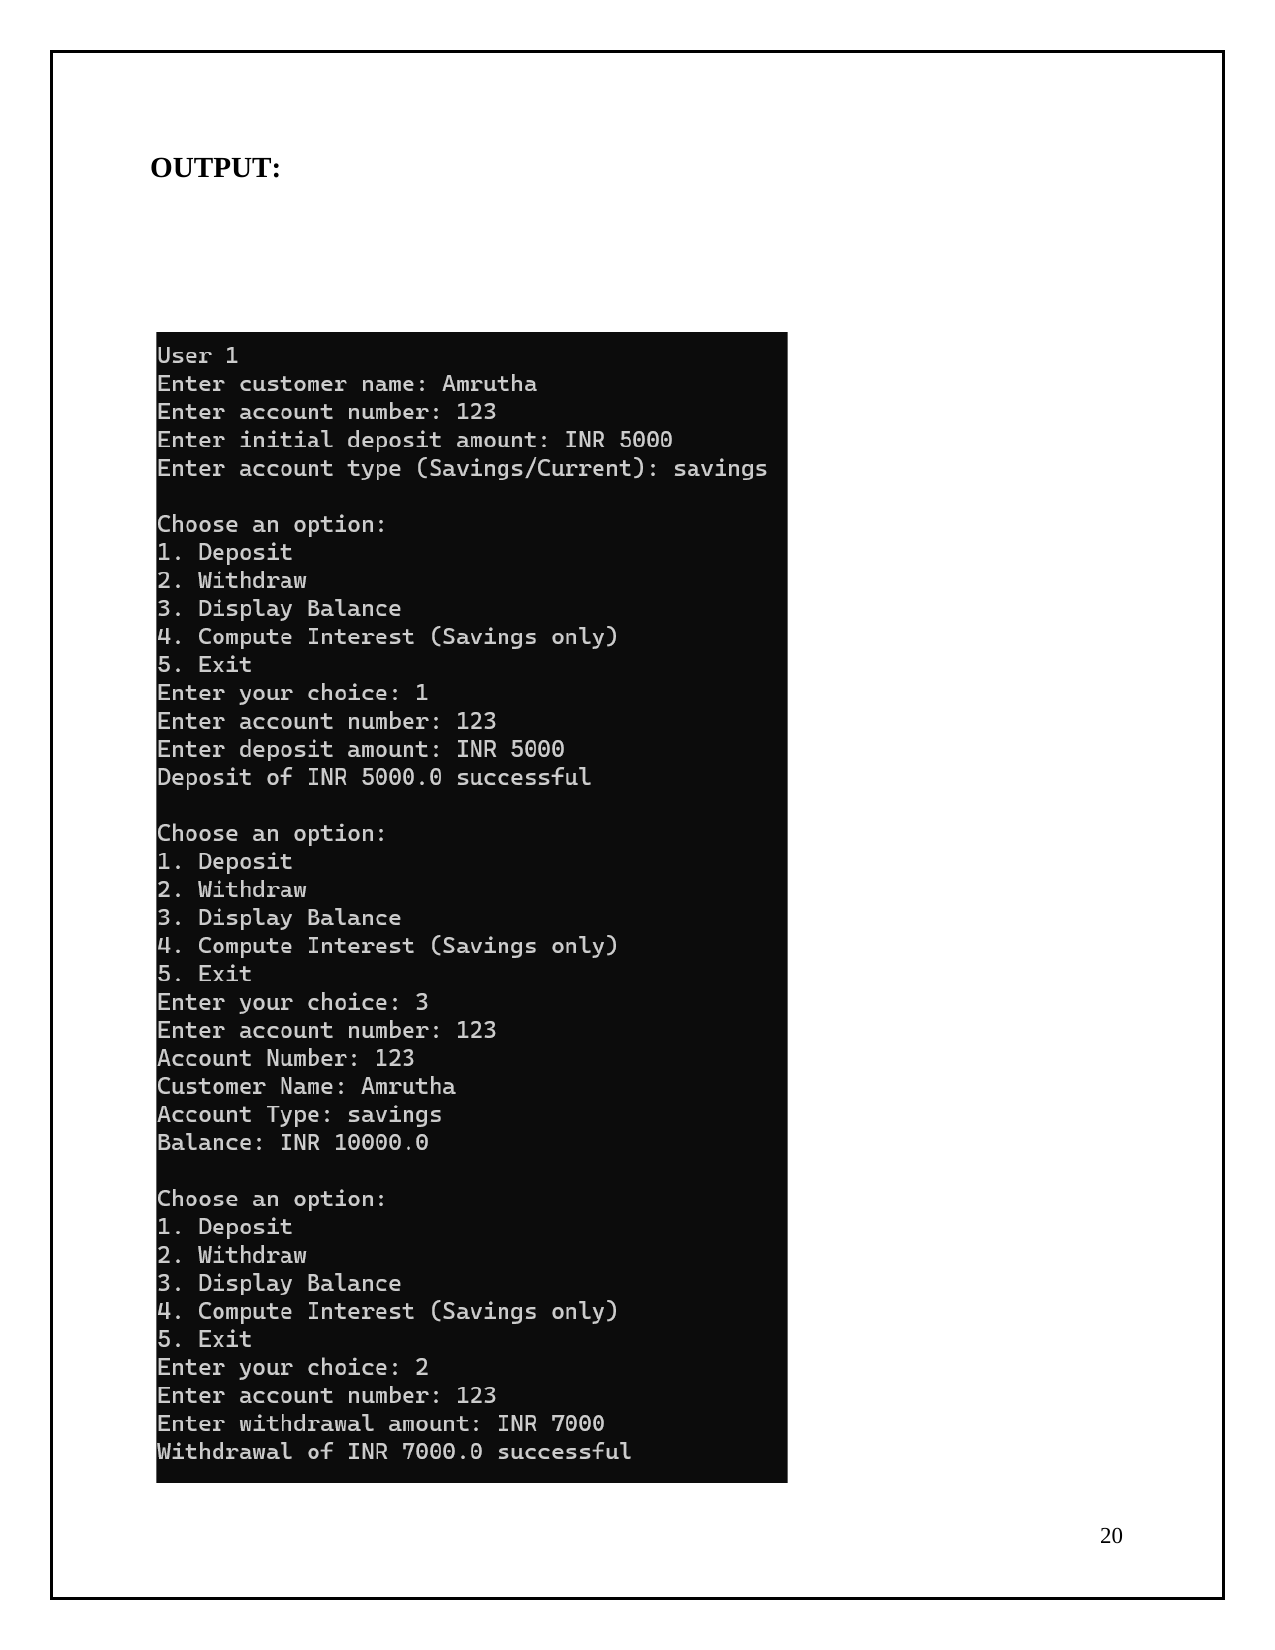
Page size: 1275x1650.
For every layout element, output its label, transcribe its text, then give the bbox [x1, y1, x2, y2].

text OUTPUT: [150, 150, 1171, 183]
picture [156, 332, 788, 1483]
